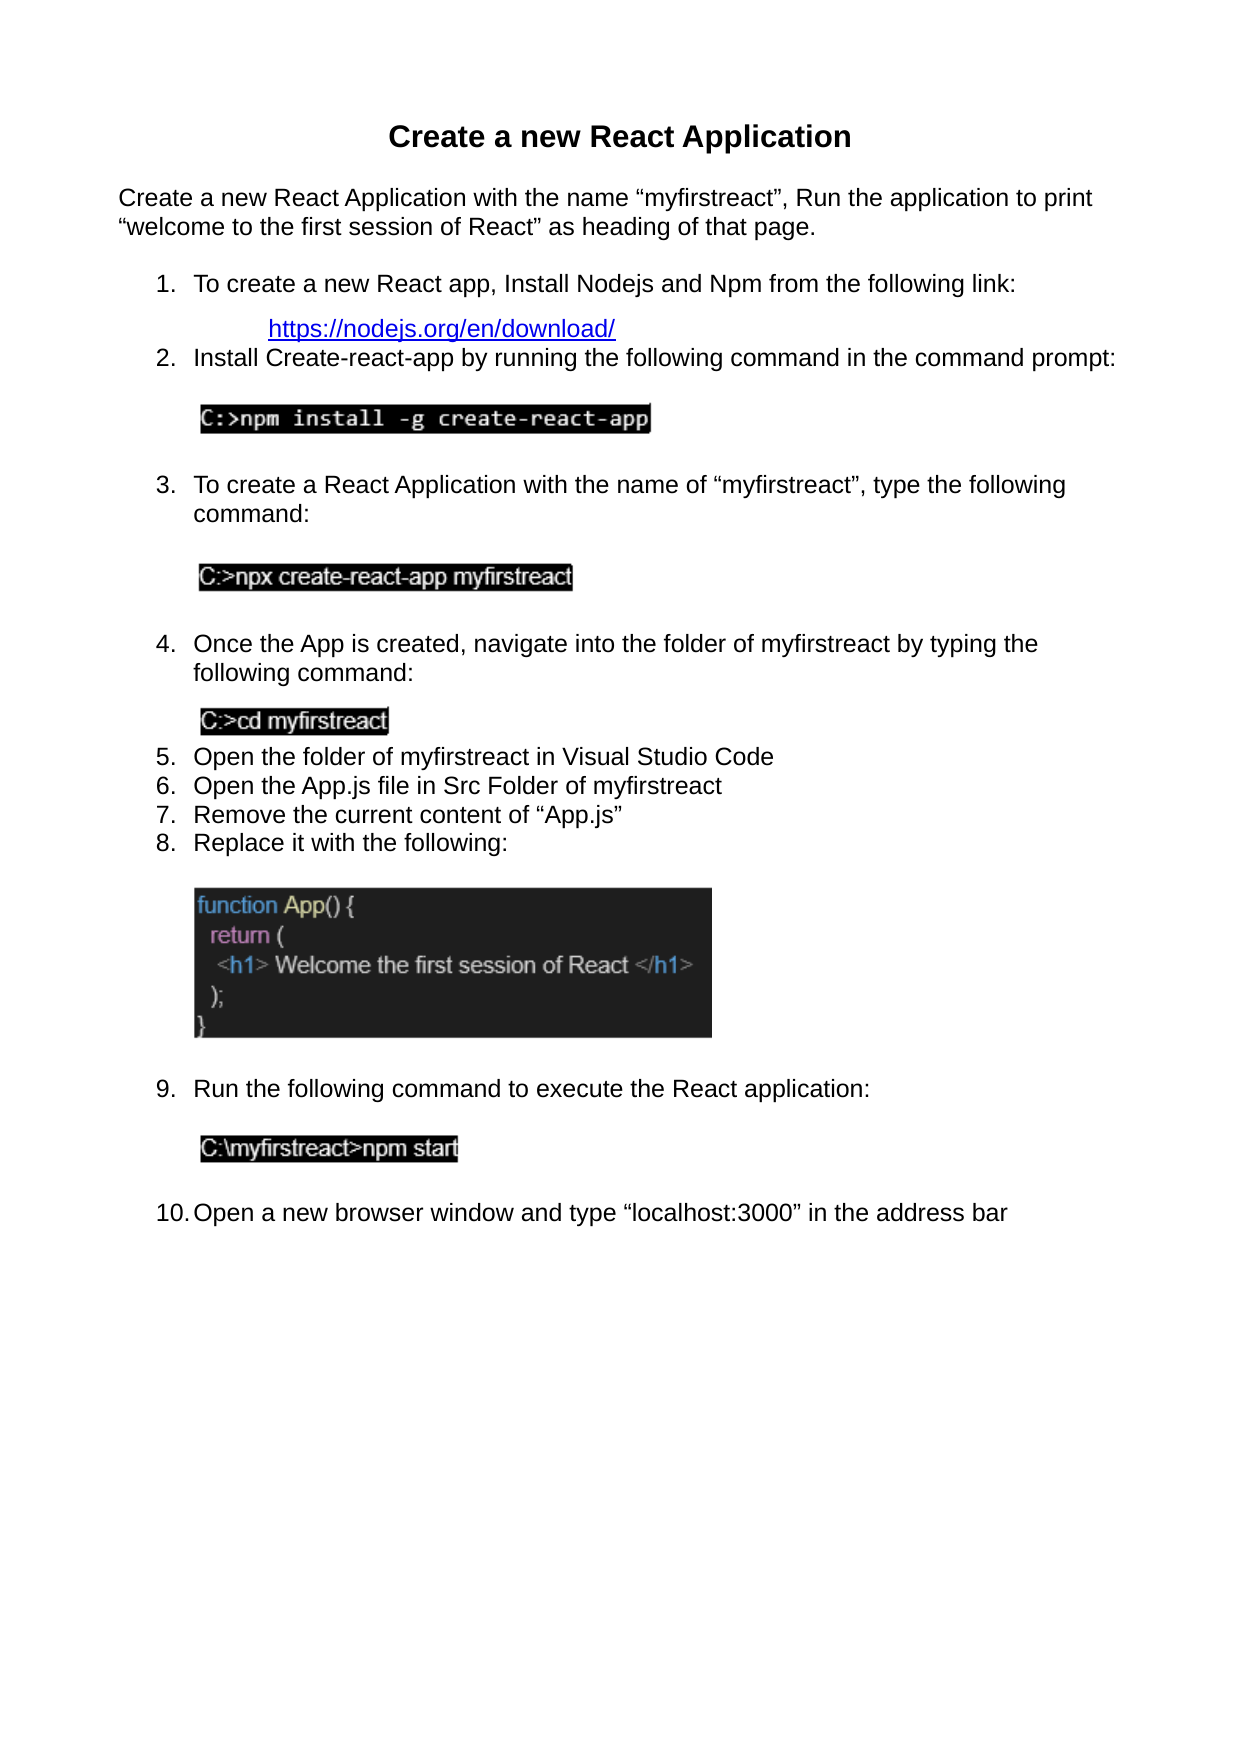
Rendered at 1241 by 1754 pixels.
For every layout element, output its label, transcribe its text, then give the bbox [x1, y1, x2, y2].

list To create a React Application with the name of “myfirstreact”, type the following command: [156, 470, 1122, 528]
list Install Create-react-app by running the following command in the command prompt: [156, 343, 1122, 372]
text Create a new React Application [118, 118, 1122, 154]
list Open the folder of myfirstreact in Visual Studio Code [156, 742, 1122, 771]
list Run the following command to execute the React application: [156, 1074, 1122, 1103]
picture [193, 703, 397, 742]
picture [193, 1131, 465, 1169]
picture [193, 400, 659, 442]
list Open the App.js file in Src Folder of myfirstreact [156, 771, 1122, 799]
list Once the App is created, navigate into the folder of myfirstreact by typing the following command: [156, 629, 1122, 686]
picture [193, 885, 712, 1046]
picture [193, 556, 584, 601]
list Open a new browser window and type “localhost:3000” in the address bar [156, 1198, 1122, 1226]
list Replace it with the following: [156, 828, 1122, 857]
text https://nodejs.org/en/download/ [231, 314, 1122, 343]
list Remove the current content of “App.js” [156, 799, 1122, 828]
text Create a new React Application with the name “myfirstreact”, Run the application to print “welcome to the first session of React” as heading of that page. [118, 183, 1122, 240]
list To create a new React app, Install Nodejs and Npm from the following link: [156, 269, 1122, 298]
